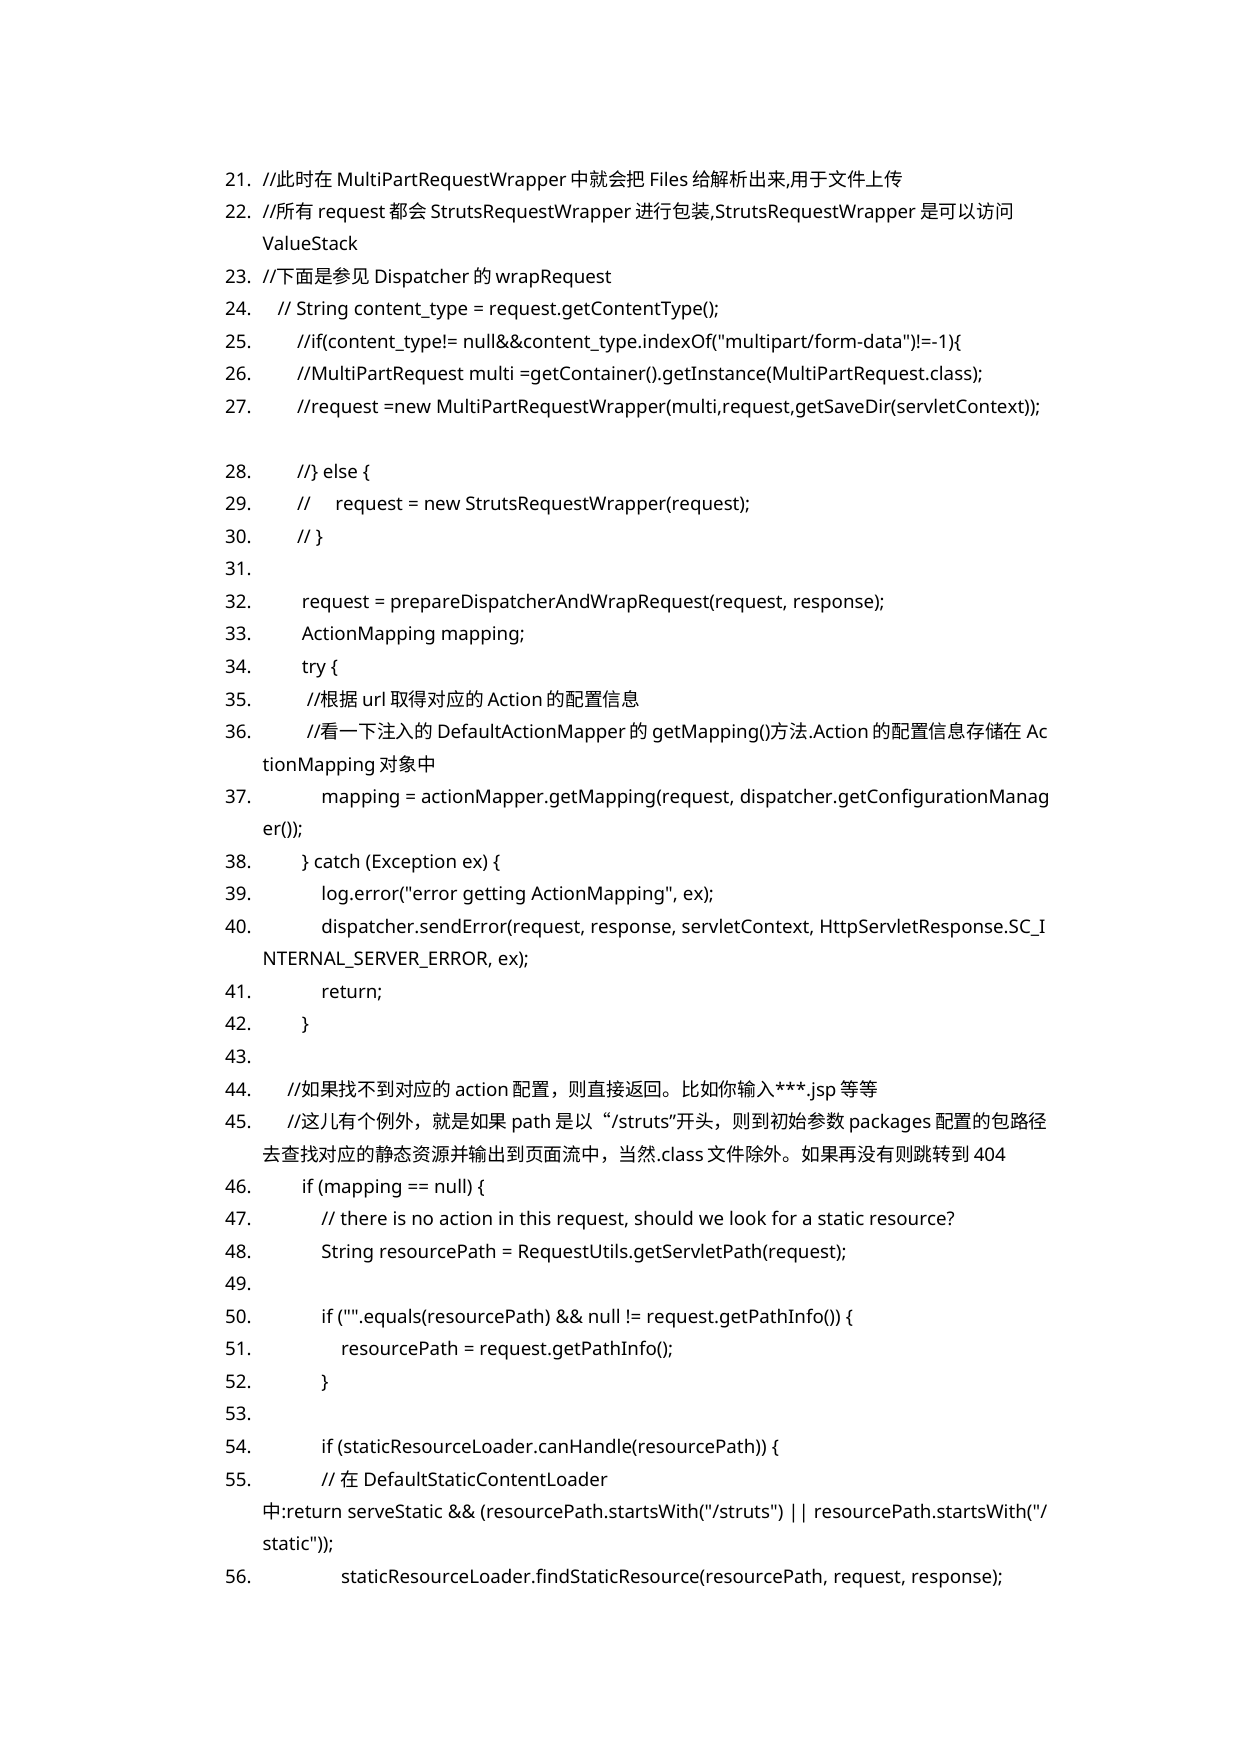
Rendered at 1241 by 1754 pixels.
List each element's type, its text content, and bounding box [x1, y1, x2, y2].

list //} else { [225, 454, 1053, 487]
list //此时在MultiPartRequestWrapper中就会把Files给解析出来,用于文件上传 [225, 162, 1053, 194]
list String resourcePath = RequestUtils.getServletPath(request); [225, 1234, 1053, 1267]
list //MultiPartRequest multi =getContainer().getInstance(MultiPartRequest.class); [225, 357, 1053, 389]
list // } [225, 519, 1053, 552]
list staticResourceLoader.findStaticResource(resourcePath, request, response); [225, 1559, 1053, 1592]
list //request =new MultiPartRequestWrapper(multi,request,getSaveDir(servletContext)); [225, 389, 1053, 454]
list request = prepareDispatcherAndWrapRequest(request, response); [225, 584, 1053, 617]
list if (mapping == null) { [225, 1169, 1053, 1202]
list // request = new StrutsRequestWrapper(request); [225, 487, 1053, 519]
list if (staticResourceLoader.canHandle(resourcePath)) { [225, 1429, 1053, 1462]
list //if(content_type!= null&&content_type.indexOf("multipart/form-data")!=-1){ [225, 324, 1053, 357]
list // String content_type = request.getContentType(); [225, 292, 1053, 324]
list //看一下注入的DefaultActionMapper的getMapping()方法.Action的配置信息存储在 ActionMapping对象中 [225, 714, 1053, 779]
list //下面是参见Dispatcher的wrapRequest [225, 259, 1053, 292]
list } catch (Exception ex) { [225, 844, 1053, 877]
list //所有request都会StrutsRequestWrapper进行包装,StrutsRequestWrapper是可以访问ValueStack [225, 194, 1053, 259]
list log.error("error getting ActionMapping", ex); [225, 877, 1053, 909]
list try { [225, 649, 1053, 682]
list } [225, 1364, 1053, 1397]
list ActionMapping mapping; [225, 617, 1053, 649]
list if ("".equals(resourcePath) && null != request.getPathInfo()) { [225, 1299, 1053, 1332]
list } [225, 1007, 1053, 1039]
list // 在 DefaultStaticContentLoader 中:return serveStatic && (resourcePath.startsWith("/struts") || resourcePath.startsWith("/static")); [225, 1462, 1053, 1559]
list //这儿有个例外，就是如果path是以“/struts”开头，则到初始参数packages配置的包路径去查找对应的静态资源并输出到页面流中，当然.class文件除外。如果再没有则跳转到404 [225, 1104, 1053, 1169]
list return; [225, 974, 1053, 1007]
list dispatcher.sendError(request, response, servletContext, HttpServletResponse.SC_INTERNAL_SERVER_ERROR, ex); [225, 909, 1053, 974]
list //如果找不到对应的action配置，则直接返回。比如你输入***.jsp等等 [225, 1072, 1053, 1104]
list // there is no action in this request, should we look for a static resource? [225, 1202, 1053, 1234]
list resourcePath = request.getPathInfo(); [225, 1332, 1053, 1364]
list //根据url取得对应的Action的配置信息 [225, 682, 1053, 714]
list mapping = actionMapper.getMapping(request, dispatcher.getConfigurationManager()); [225, 779, 1053, 844]
